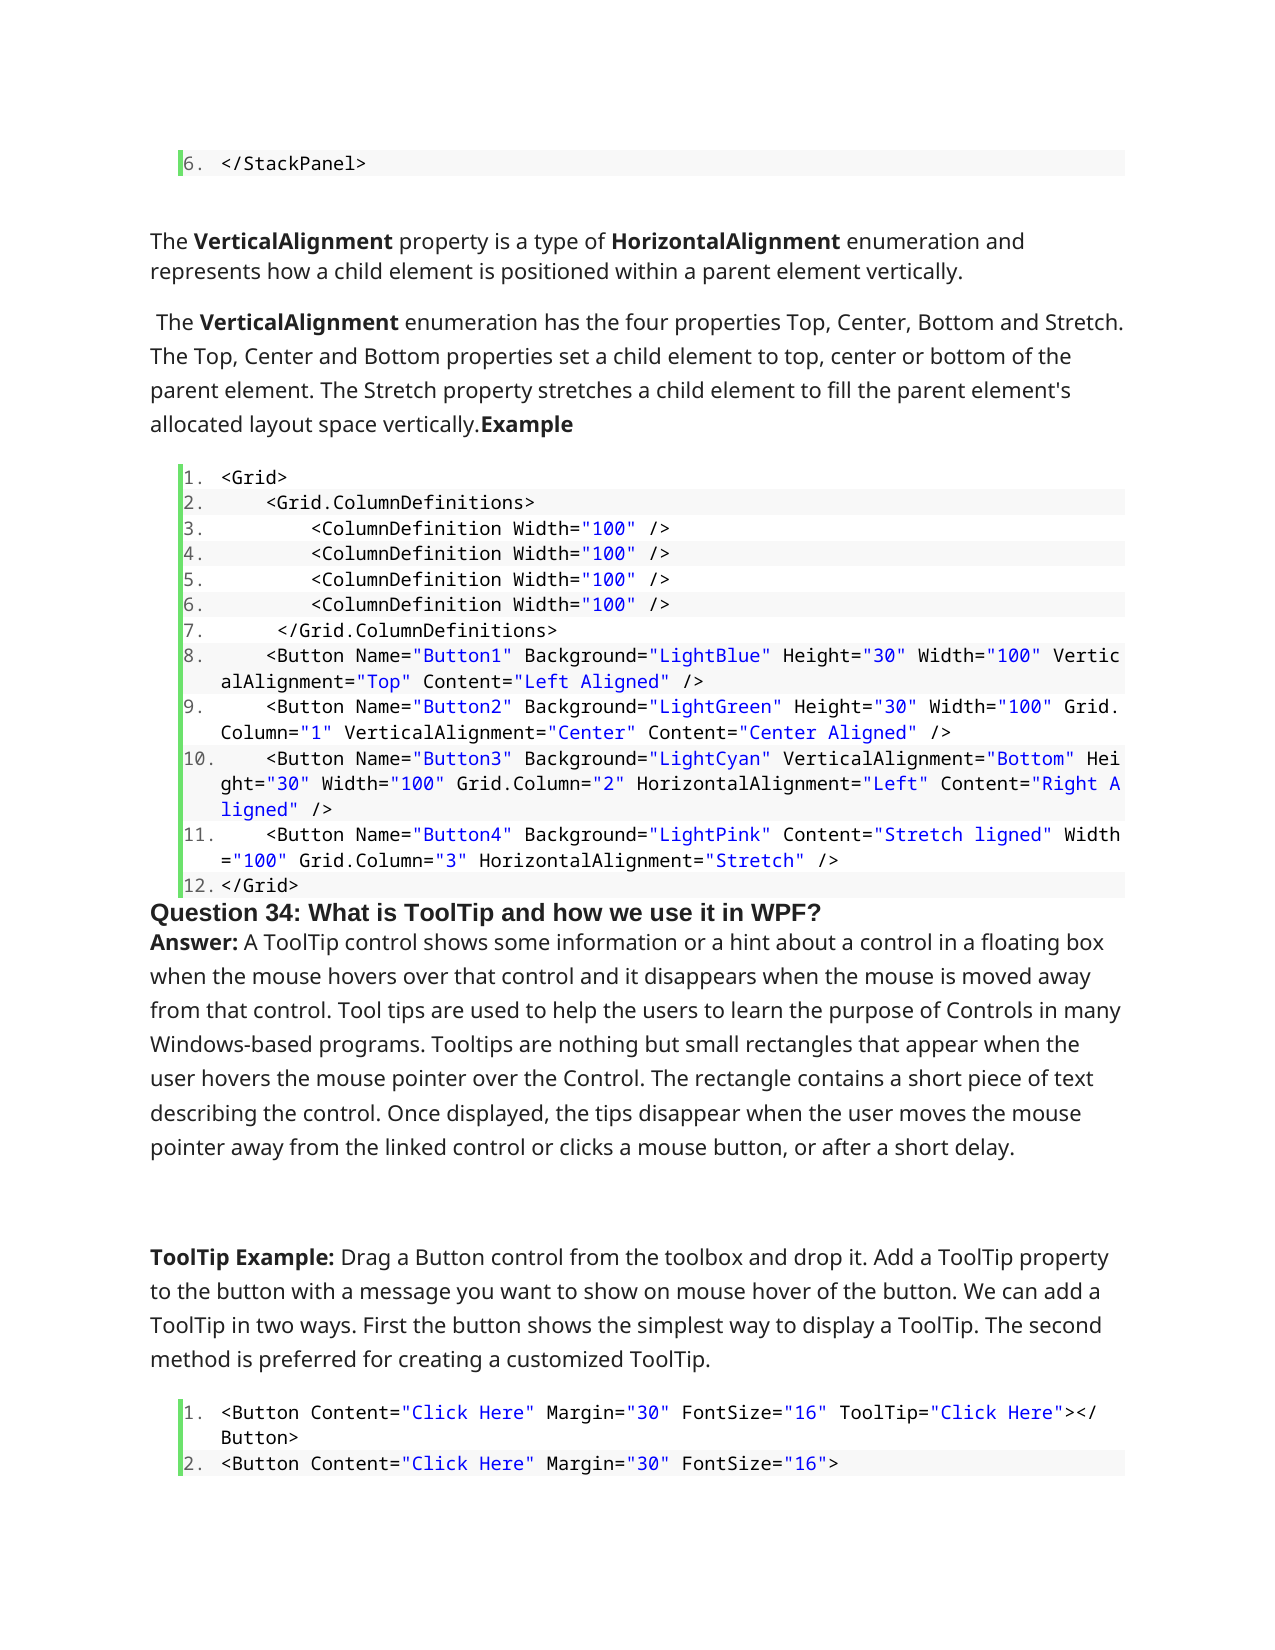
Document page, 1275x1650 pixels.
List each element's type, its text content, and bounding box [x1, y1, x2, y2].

text The VerticalAlignment property is a type of HorizontalAlignment enumeration and represents how a child element is positioned within a parent element vertically. [150, 226, 1125, 286]
list <Button Name="Button3" Background="LightCyan" VerticalAlignment="Bottom" Height="30" Width="100" Grid.Column="2" HorizontalAlignment="Left" Content="Right Aligned" /> [183, 745, 1125, 821]
text ToolTip Example: Drag a Button control from the toolbox and drop it. Add a ToolTip property to the button with a message you want to show on mouse hover of the button. We can add a ToolTip in two ways. First the button shows the simplest way to display a ToolTip. The second method is preferred for creating a customized ToolTip. [150, 1242, 1125, 1374]
list <ColumnDefinition Width="100" /> [183, 592, 1125, 617]
text The VerticalAlignment enumeration has the four properties Top, Center, Bottom and Stretch. The Top, Center and Bottom properties set a child element to top, center or bottom of the parent element. The Stretch property stretches a child element to fill the parent element's allocated layout space vertically.Example [150, 307, 1125, 439]
list <Grid.ColumnDefinitions> [183, 489, 1125, 515]
list <Button Content="Click Here" Margin="30" FontSize="16" ToolTip="Click Here"></Button> [183, 1399, 1125, 1450]
list </Grid> [183, 872, 1125, 898]
list <ColumnDefinition Width="100" /> [183, 566, 1125, 592]
list <Button Name="Button2" Background="LightGreen" Height="30" Width="100" Grid.Column="1" VerticalAlignment="Center" Content="Center Aligned" /> [183, 694, 1125, 745]
list </Grid.ColumnDefinitions> [183, 617, 1125, 643]
list <ColumnDefinition Width="100" /> [183, 515, 1125, 541]
list </StackPanel> [183, 150, 1125, 176]
list <ColumnDefinition Width="100" /> [183, 541, 1125, 566]
text Answer: A ToolTip control shows some information or a hint about a control in a floating box when the mouse hovers over that control and it disappears when the mouse is moved away from that control. Tool tips are used to help the users to learn the purpose of Controls in many Windows-based programs. Tooltips are nothing but small rectangles that appear when the user hovers the mouse pointer over the Control. The rectangle contains a short piece of text describing the control. Once displayed, the tips disappear when the user moves the mouse pointer away from the linked control or clicks a mouse button, or after a short delay. [150, 927, 1125, 1161]
list <Button Content="Click Here" Margin="30" FontSize="16"> [183, 1450, 1125, 1476]
list <Button Name="Button1" Background="LightBlue" Height="30" Width="100" VerticalAlignment="Top" Content="Left Aligned" /> [183, 643, 1125, 694]
list <Grid> [183, 464, 1125, 489]
subtitle Question 34: What is ToolTip and how we use it in WPF? [150, 898, 1125, 927]
list <Button Name="Button4" Background="LightPink" Content="Stretch ligned" Width="100" Grid.Column="3" HorizontalAlignment="Stretch" /> [183, 821, 1125, 872]
